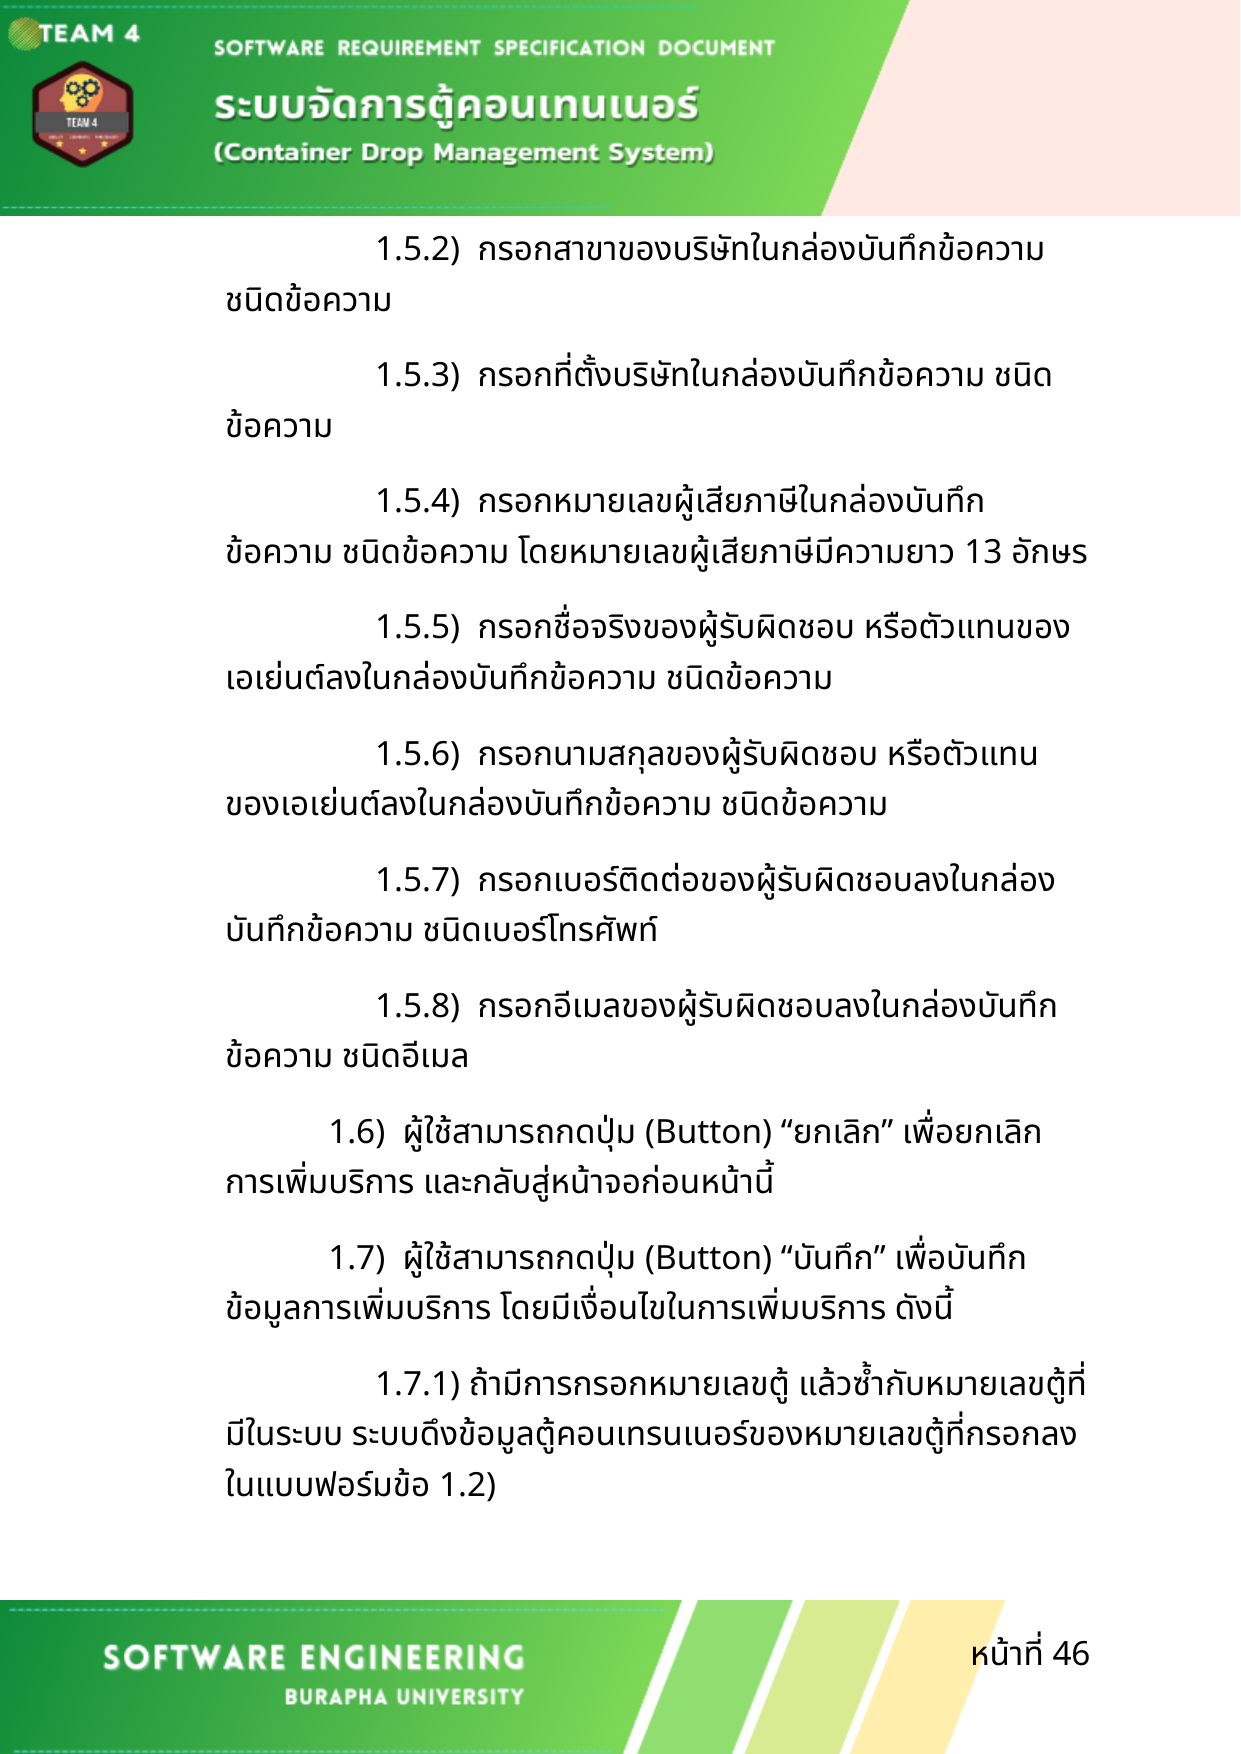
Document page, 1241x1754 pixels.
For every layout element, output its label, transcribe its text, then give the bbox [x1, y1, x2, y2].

text 1.5.4) กรอกหมายเลขผู้เสียภาษีในกล่องบันทึกข้อความ ชนิดข้อความ โดยหมายเลขผู้เสียภาษีมีความยาว 13 อักษร [225, 477, 1090, 578]
picture [0, 0, 1241, 216]
text 1.5.6) กรอกนามสกุลของผู้รับผิดชอบ หรือตัวแทนของเอเย่นต์ลงในกล่องบันทึกข้อความ ชนิดข้อความ [225, 729, 1090, 830]
picture [0, 1600, 1241, 1754]
text 1.5.8) กรอกอีเมลของผู้รับผิดชอบลงในกล่องบันทึกข้อความ ชนิดอีเมล [225, 981, 1090, 1082]
text 1.7) ผู้ใช้สามารถกดปุ่ม (Button) “บันทึก” เพื่อบันทึกข้อมูลการเพิ่มบริการ โดยมีเงื่อนไขในการเพิ่มบริการ ดังนี้ [225, 1233, 1090, 1334]
text 1.5.2) กรอกสาขาของบริษัทในกล่องบันทึกข้อความ ชนิดข้อความ [225, 225, 1090, 326]
text 1.5.3) กรอกที่ตั้งบริษัทในกล่องบันทึกข้อความ ชนิดข้อความ [225, 351, 1090, 452]
text 1.5.7) กรอกเบอร์ติดต่อของผู้รับผิดชอบลงในกล่องบันทึกข้อความ ชนิดเบอร์โทรศัพท์ [225, 855, 1090, 956]
text 1.6) ผู้ใช้สามารถกดปุ่ม (Button) “ยกเลิก” เพื่อยกเลิกการเพิ่มบริการ และกลับสู่หน้าจอก่อนหน้านี้ [225, 1107, 1090, 1208]
text 1.7.1) ถ้ามีการกรอกหมายเลขตู้ แล้วซ้ำกับหมายเลขตู้ที่มีในระบบ ระบบดึงข้อมูลตู้คอนเทรนเนอร์ของหมายเลขตู้ที่กรอกลงในแบบฟอร์มข้อ 1.2) [225, 1359, 1090, 1511]
text 1.5.5) กรอกชื่อจริงของผู้รับผิดชอบ หรือตัวแทนของเอเย่นต์ลงในกล่องบันทึกข้อความ ชนิดข้อความ [225, 603, 1090, 704]
